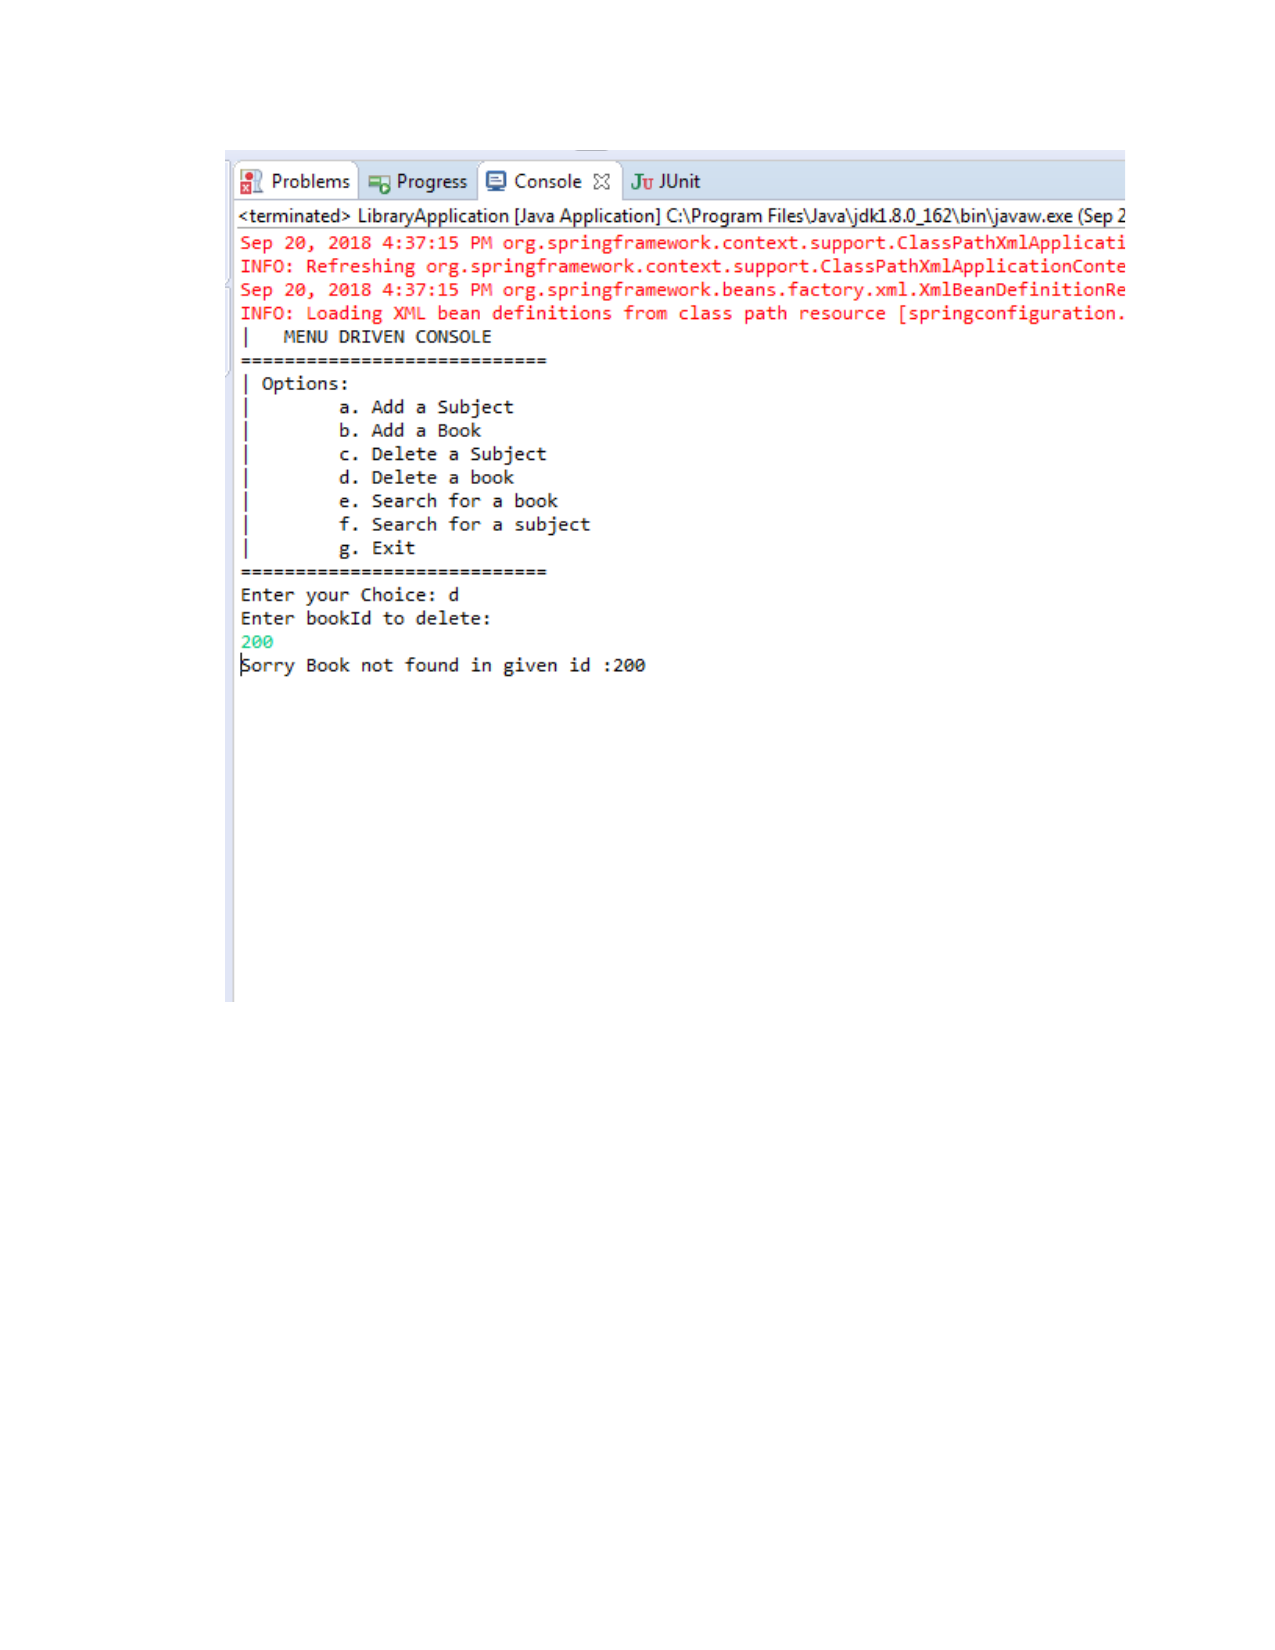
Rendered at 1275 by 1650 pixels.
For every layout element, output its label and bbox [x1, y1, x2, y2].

picture [225, 150, 1125, 1002]
